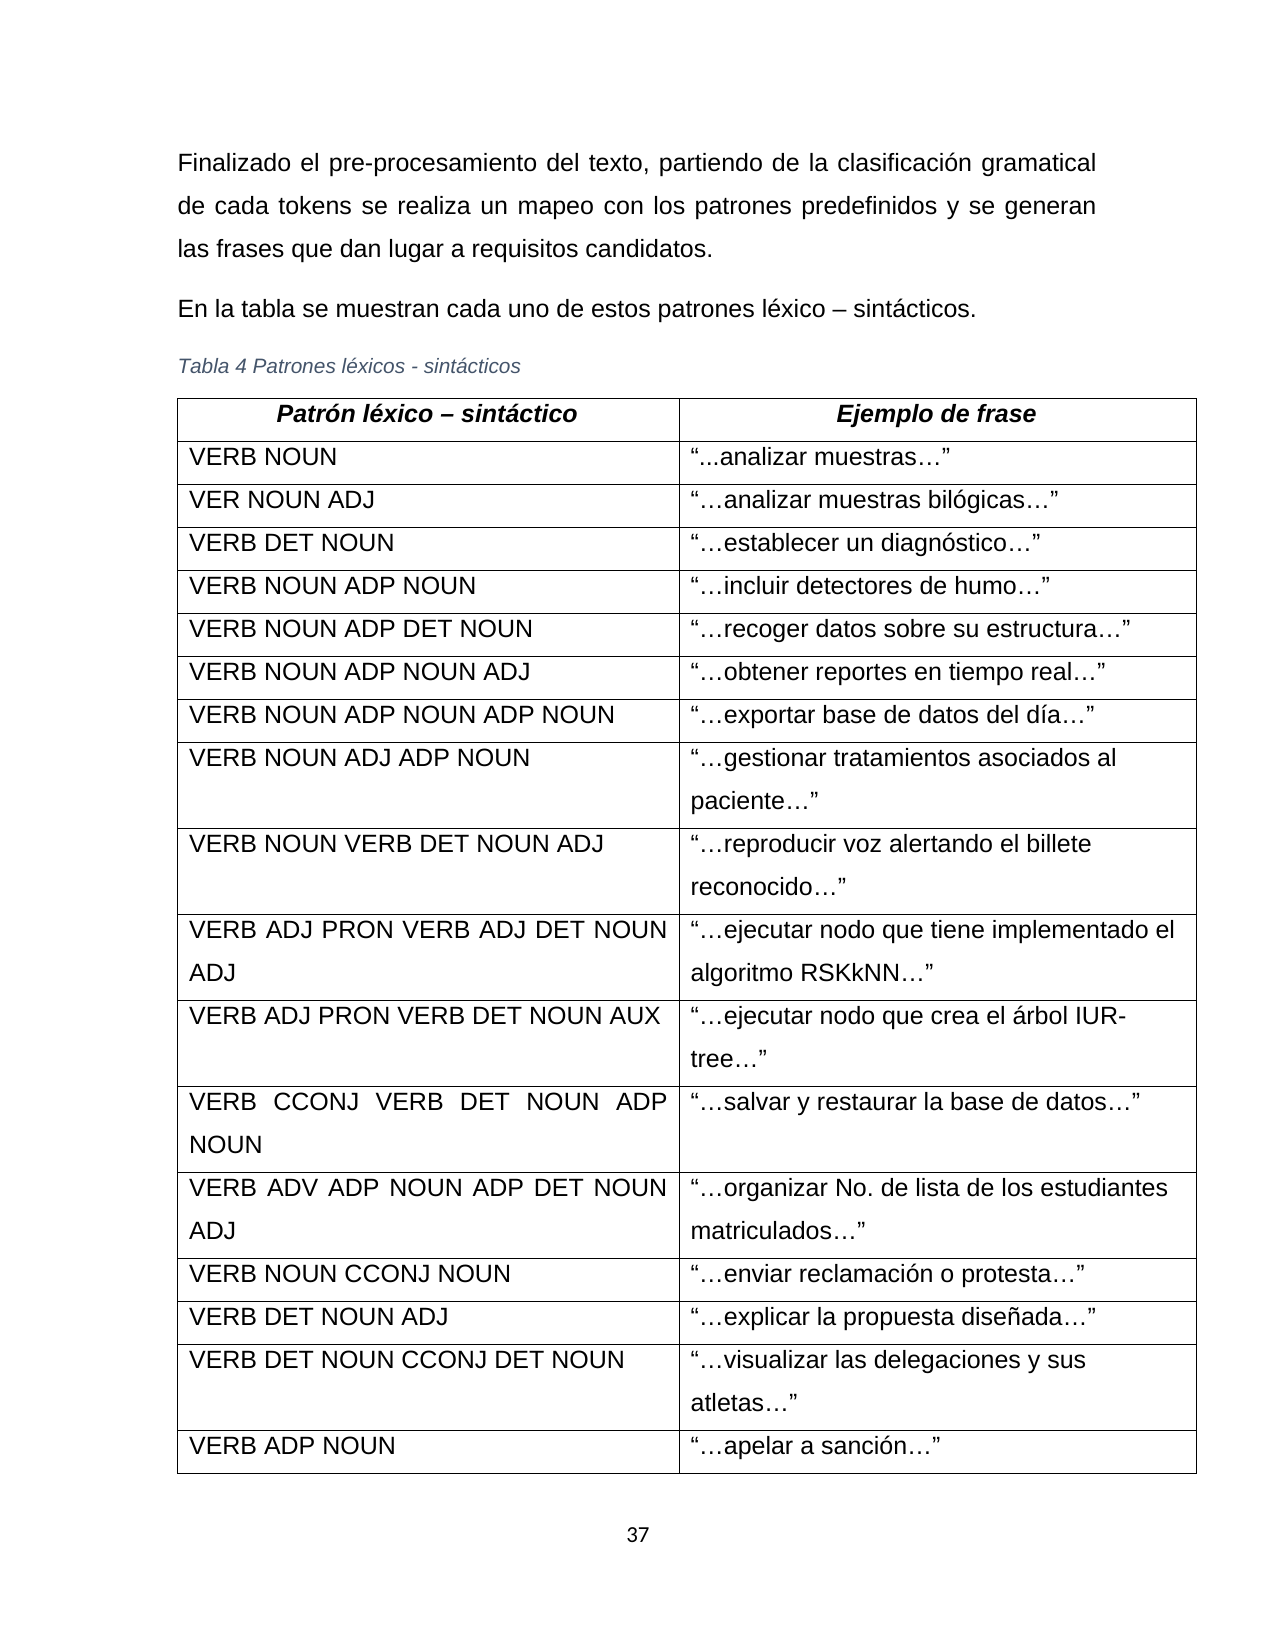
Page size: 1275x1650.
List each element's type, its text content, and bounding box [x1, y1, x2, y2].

table_cell VERB CCONJ VERB DET NOUN ADP NOUN [178, 1087, 679, 1172]
table_cell VERB NOUN ADP NOUN [178, 571, 679, 613]
table_cell “…enviar reclamación o protesta…” [680, 1259, 1196, 1301]
table_header Patrón léxico – sintáctico [178, 399, 679, 441]
table_cell VERB NOUN ADJ ADP NOUN [178, 743, 679, 828]
table_cell VERB DET NOUN [178, 528, 679, 570]
table_cell “...analizar muestras…” [680, 442, 1196, 484]
table_cell VERB NOUN [178, 442, 679, 484]
table_cell “…ejecutar nodo que crea el árbol IUR-tree…” [680, 1001, 1196, 1086]
table_cell VERB DET NOUN CCONJ DET NOUN [178, 1345, 679, 1430]
table_cell VERB ADP NOUN [178, 1431, 679, 1473]
table_cell “…obtener reportes en tiempo real…” [680, 657, 1196, 699]
table_cell “…explicar la propuesta diseñada…” [680, 1302, 1196, 1344]
table_cell “…incluir detectores de humo…” [680, 571, 1196, 613]
table_cell “…visualizar las delegaciones y sus atletas…” [680, 1345, 1196, 1430]
table_cell VERB NOUN ADP NOUN ADJ [178, 657, 679, 699]
text Finalizado el pre-procesamiento del texto, partiendo de la clasificación gramatical de cada tokens se realiza un mapeo con los patrones predefinidos y se generan las frases que dan lugar a requisitos candidatos. [177, 148, 1098, 263]
table_cell “…salvar y restaurar la base de datos…” [680, 1087, 1196, 1172]
table_cell “…ejecutar nodo que tiene implementado el algoritmo RSKkNN…” [680, 915, 1196, 1000]
text Tabla 4 Patrones léxicos - sintácticos [177, 353, 1098, 377]
table_cell VERB NOUN VERB DET NOUN ADJ [178, 829, 679, 914]
table_cell VERB NOUN ADP NOUN ADP NOUN [178, 700, 679, 742]
table_cell “…analizar muestras bilógicas…” [680, 485, 1196, 527]
table_cell VERB ADJ PRON VERB DET NOUN AUX [178, 1001, 679, 1086]
table_cell VERB ADJ PRON VERB ADJ DET NOUN ADJ [178, 915, 679, 1000]
text En la tabla se muestran cada uno de estos patrones léxico – sintácticos. [177, 294, 1098, 322]
table_cell “…establecer un diagnóstico…” [680, 528, 1196, 570]
table_cell “…recoger datos sobre su estructura…” [680, 614, 1196, 656]
table_cell “…reproducir voz alertando el billete reconocido…” [680, 829, 1196, 914]
table_cell VERB NOUN CCONJ NOUN [178, 1259, 679, 1301]
table_cell VERB ADV ADP NOUN ADP DET NOUN ADJ [178, 1173, 679, 1258]
table_cell “…organizar No. de lista de los estudiantes matriculados…” [680, 1173, 1196, 1258]
table_cell “…apelar a sanción…” [680, 1431, 1196, 1473]
table_cell VERB DET NOUN ADJ [178, 1302, 679, 1344]
table_cell “…exportar base de datos del día…” [680, 700, 1196, 742]
table_cell VER NOUN ADJ [178, 485, 679, 527]
table_cell VERB NOUN ADP DET NOUN [178, 614, 679, 656]
table_cell “…gestionar tratamientos asociados al paciente…” [680, 743, 1196, 828]
table_header Ejemplo de frase [680, 399, 1196, 441]
